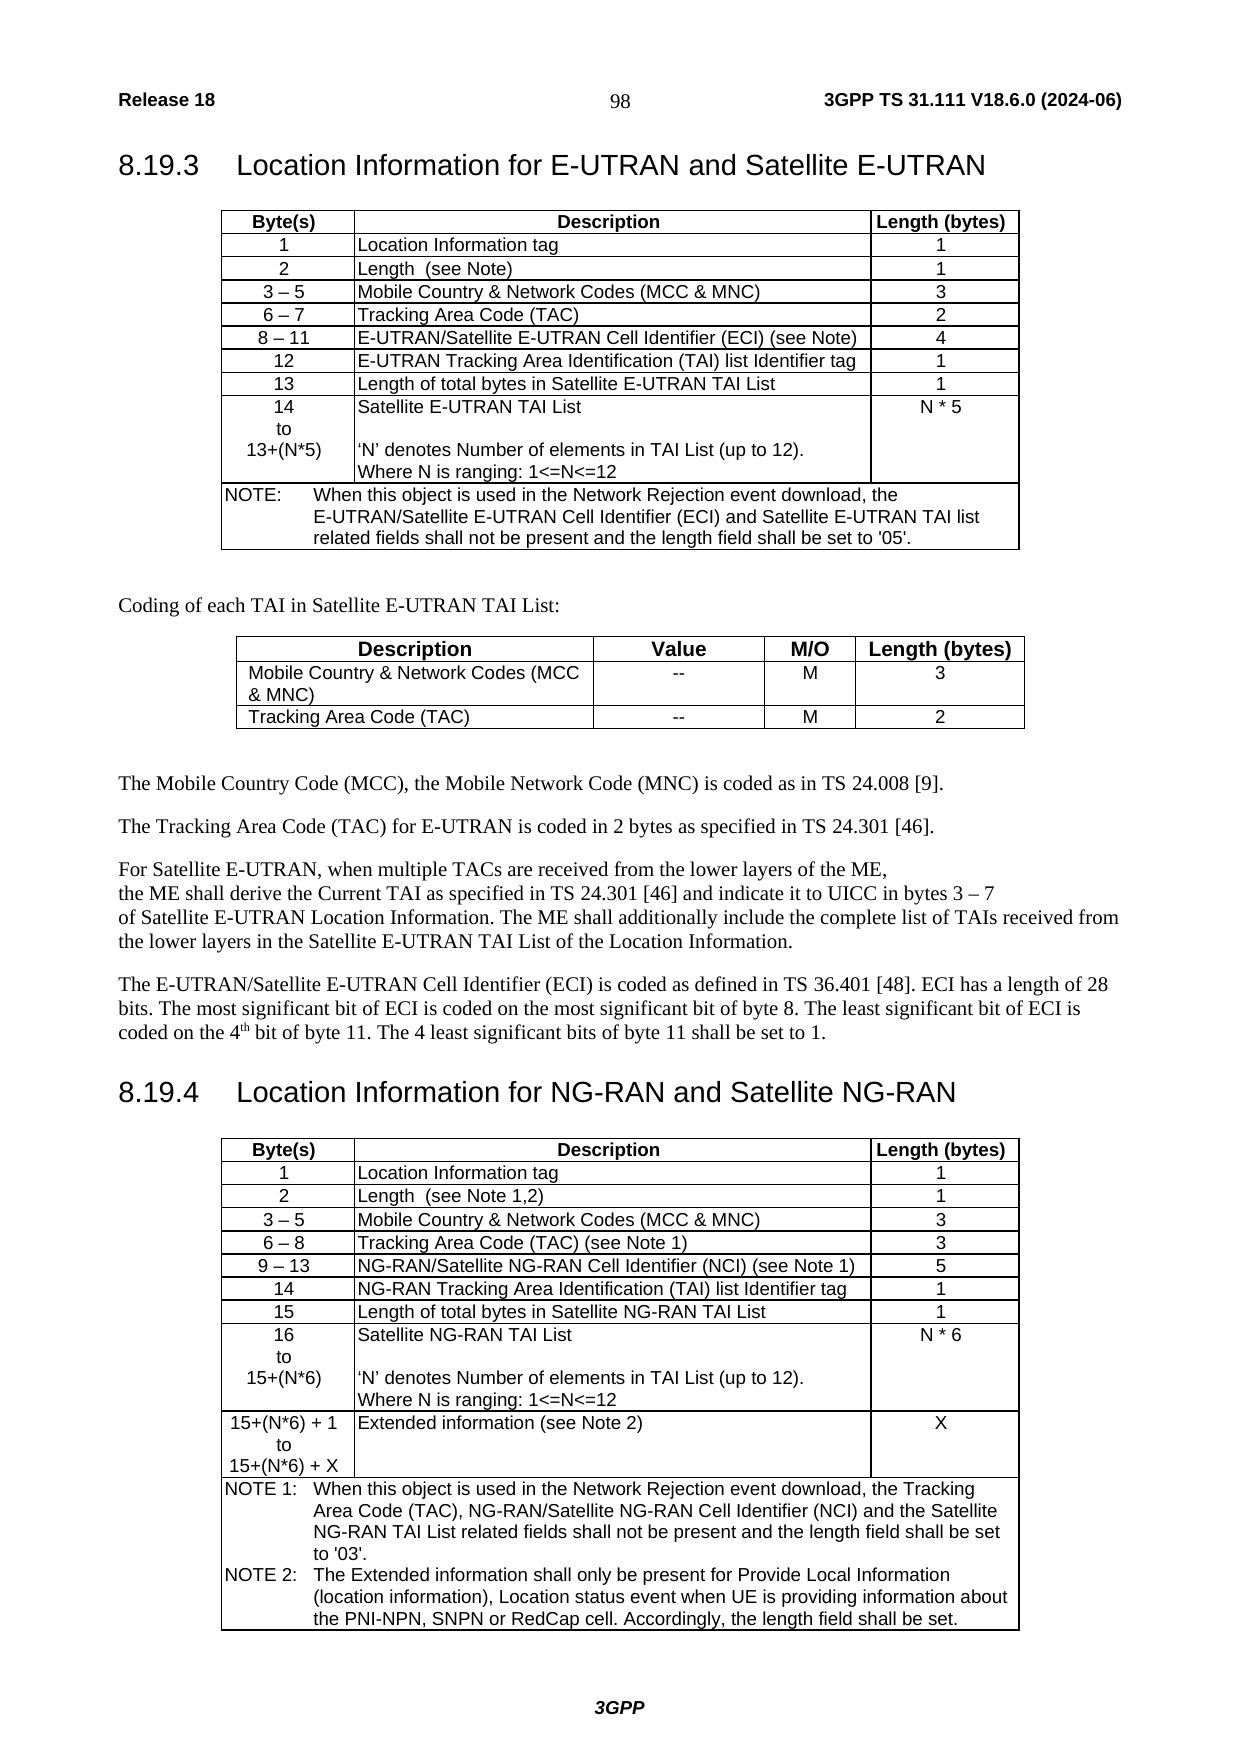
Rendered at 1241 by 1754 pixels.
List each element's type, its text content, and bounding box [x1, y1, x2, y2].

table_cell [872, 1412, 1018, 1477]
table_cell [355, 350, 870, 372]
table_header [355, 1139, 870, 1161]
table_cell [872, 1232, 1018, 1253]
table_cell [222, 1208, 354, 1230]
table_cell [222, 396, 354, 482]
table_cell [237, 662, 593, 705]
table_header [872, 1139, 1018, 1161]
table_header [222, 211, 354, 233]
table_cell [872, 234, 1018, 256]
text The E-UTRAN/Satellite E-UTRAN Cell Identifier (ECI) is coded as defined in TS 36.401 [48]. ECI has a length of 28 bits. The most significant bit of ECI is coded on the most significant bit of byte 8. The least significant bit of ECI is coded on the 4th bit of byte 11. The 4 least significant bits of byte 11 shall be set to 1. [118, 972, 1122, 1044]
subtitle 8.19.3 Location Information for E-UTRAN and Satellite E-UTRAN [118, 147, 1122, 181]
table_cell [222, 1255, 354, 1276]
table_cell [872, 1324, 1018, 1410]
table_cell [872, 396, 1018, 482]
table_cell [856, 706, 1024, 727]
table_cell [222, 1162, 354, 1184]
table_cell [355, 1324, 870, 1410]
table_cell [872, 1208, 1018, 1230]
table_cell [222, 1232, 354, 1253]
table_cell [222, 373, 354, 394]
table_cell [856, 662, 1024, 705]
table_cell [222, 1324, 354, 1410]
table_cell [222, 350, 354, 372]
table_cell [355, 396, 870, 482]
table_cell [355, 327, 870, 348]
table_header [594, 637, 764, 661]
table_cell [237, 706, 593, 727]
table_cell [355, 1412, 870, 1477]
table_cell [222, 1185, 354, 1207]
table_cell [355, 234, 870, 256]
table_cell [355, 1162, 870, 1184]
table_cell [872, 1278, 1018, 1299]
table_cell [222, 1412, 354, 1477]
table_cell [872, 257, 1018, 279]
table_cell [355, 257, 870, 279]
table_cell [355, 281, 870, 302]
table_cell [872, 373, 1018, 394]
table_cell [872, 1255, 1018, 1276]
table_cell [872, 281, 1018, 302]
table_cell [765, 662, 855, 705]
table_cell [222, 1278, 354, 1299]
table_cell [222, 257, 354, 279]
text For Satellite E-UTRAN, when multiple TACs are received from the lower layers of the ME, the ME shall derive the Current TAI as specified in TS 24.301 [46] and indicate it to UICC in bytes 3 – 7 of Satellite E-UTRAN Location Information. The ME shall additionally include the complete list of TAIs received from the lower layers in the Satellite E-UTRAN TAI List of the Location Information. [118, 857, 1122, 953]
subtitle 8.19.4 Location Information for NG-RAN and Satellite NG-RAN [118, 1075, 1122, 1109]
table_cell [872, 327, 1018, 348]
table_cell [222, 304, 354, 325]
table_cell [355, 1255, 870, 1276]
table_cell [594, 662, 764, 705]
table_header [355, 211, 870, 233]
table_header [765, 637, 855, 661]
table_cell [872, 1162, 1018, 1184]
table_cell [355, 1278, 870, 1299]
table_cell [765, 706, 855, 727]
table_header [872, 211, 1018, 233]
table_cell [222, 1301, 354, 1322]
text Coding of each TAI in Satellite E-UTRAN TAI List: [118, 593, 1122, 617]
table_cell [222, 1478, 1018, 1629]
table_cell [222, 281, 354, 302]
text The Tracking Area Code (TAC) for E-UTRAN is coded in 2 bytes as specified in TS 24.301 [46]. [118, 814, 1122, 838]
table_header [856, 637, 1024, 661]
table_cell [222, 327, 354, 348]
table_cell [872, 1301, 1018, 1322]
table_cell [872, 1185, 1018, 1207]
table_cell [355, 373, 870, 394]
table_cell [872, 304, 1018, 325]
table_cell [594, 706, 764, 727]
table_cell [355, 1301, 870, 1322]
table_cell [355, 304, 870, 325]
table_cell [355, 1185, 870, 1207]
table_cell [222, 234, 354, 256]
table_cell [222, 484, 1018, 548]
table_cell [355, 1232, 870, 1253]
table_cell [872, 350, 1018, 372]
text The Mobile Country Code (MCC), the Mobile Network Code (MNC) is coded as in TS 24.008 [9]. [118, 771, 1122, 795]
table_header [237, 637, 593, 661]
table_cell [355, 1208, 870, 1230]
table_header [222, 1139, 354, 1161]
